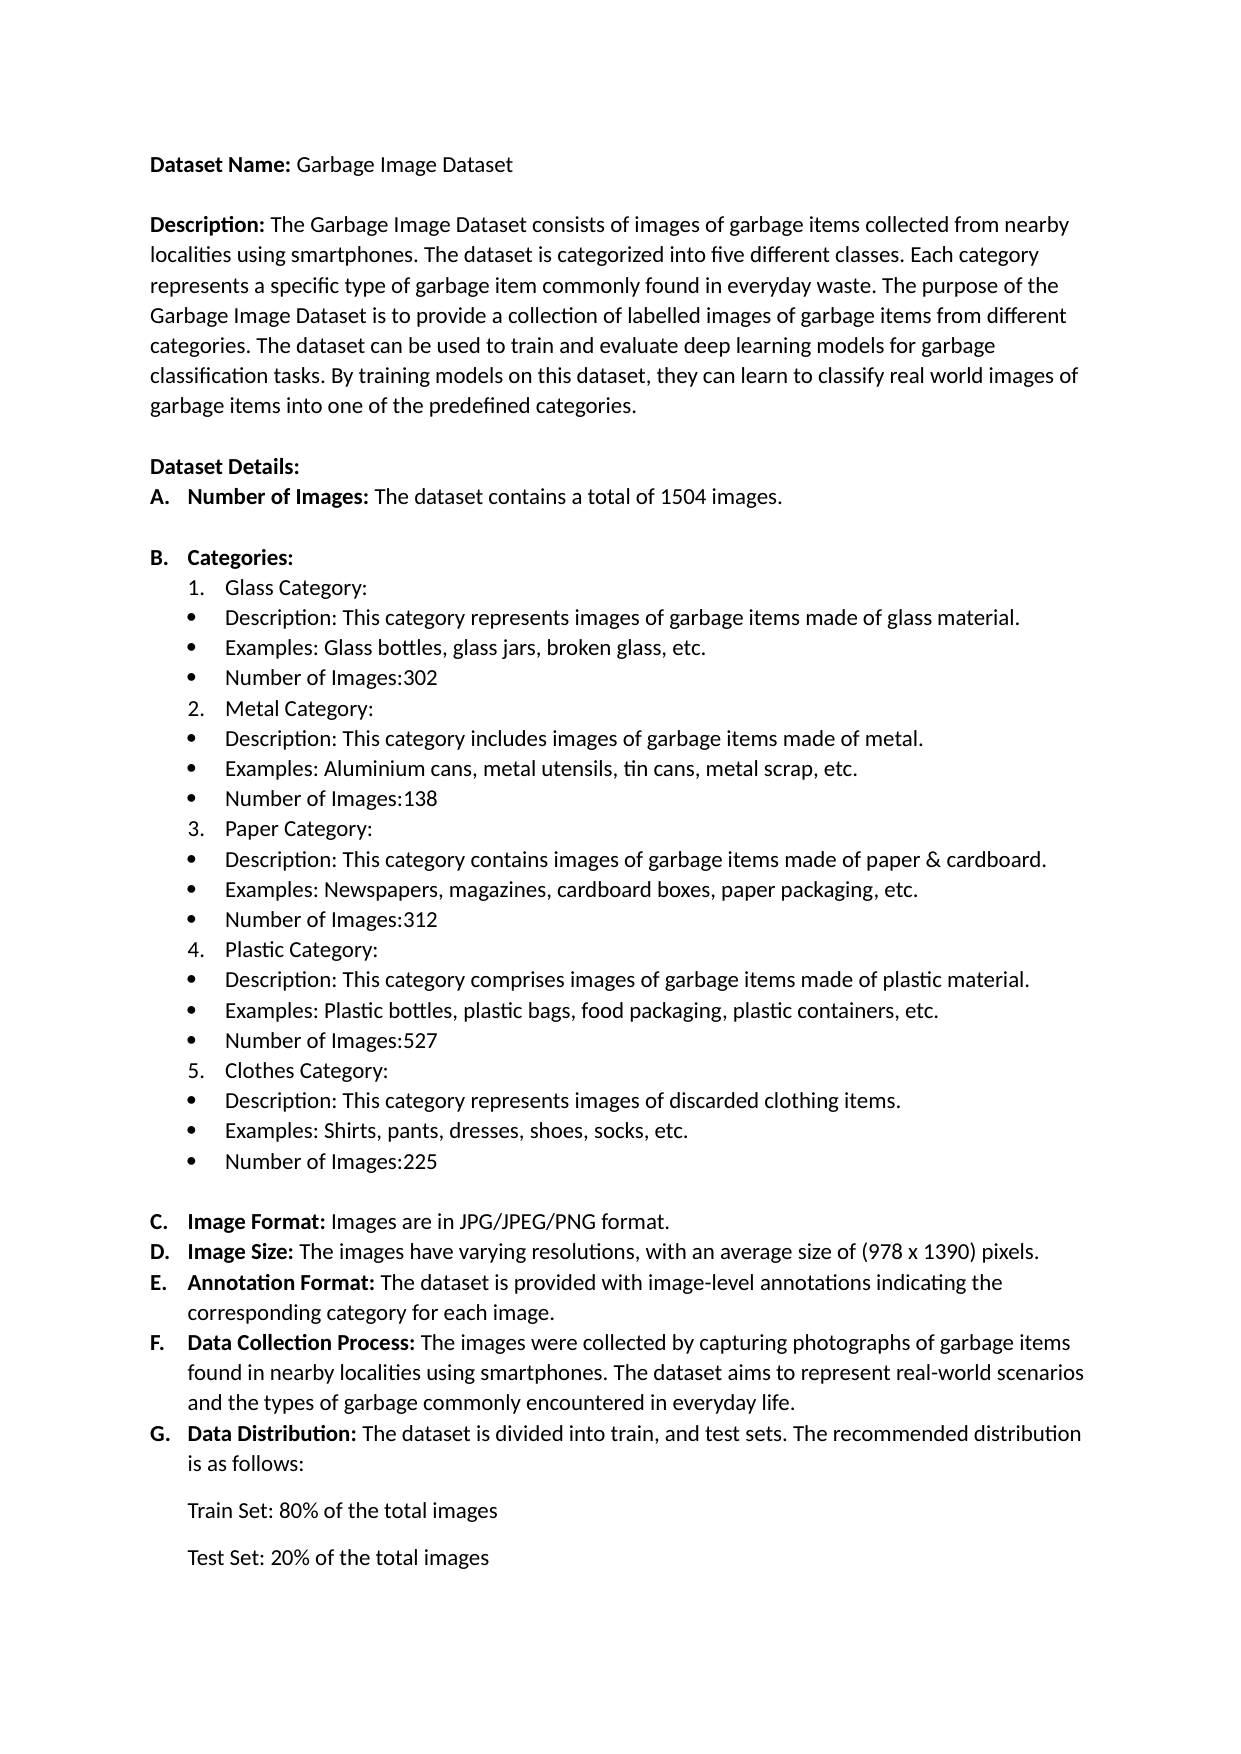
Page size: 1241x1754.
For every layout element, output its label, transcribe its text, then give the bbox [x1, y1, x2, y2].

list Description: This category includes images of garbage items made of metal. [187, 724, 1090, 752]
list Metal Category: [187, 694, 1090, 722]
list Number of Images:302 [187, 663, 1090, 692]
list Description: This category contains images of garbage items made of paper & cardboard. [187, 845, 1090, 873]
text Test Set: 20% of the total images [187, 1543, 1090, 1571]
list Examples: Glass bottles, glass jars, broken glass, etc. [187, 633, 1090, 661]
list Glass Category: [187, 573, 1090, 601]
list Examples: Newspapers, magazines, cardboard boxes, paper packaging, etc. [187, 875, 1090, 903]
list Clothes Category: [187, 1056, 1090, 1084]
list Number of Images:527 [187, 1026, 1090, 1054]
list Categories: [150, 543, 1090, 571]
list Examples: Shirts, pants, dresses, shoes, socks, etc. [187, 1117, 1090, 1145]
text Train Set: 80% of the total images [187, 1496, 1090, 1524]
list Image Size: The images have varying resolutions, with an average size of (978 x 1390) pixels. [150, 1237, 1090, 1266]
list Description: This category represents images of garbage items made of glass material. [187, 603, 1090, 631]
list Annotation Format: The dataset is provided with image-level annotations indicating the corresponding category for each image. [150, 1268, 1090, 1326]
list Number of Images:225 [187, 1147, 1090, 1175]
list Number of Images:312 [187, 905, 1090, 933]
list Number of Images:138 [187, 784, 1090, 812]
text Description: The Garbage Image Dataset consists of images of garbage items collected from nearby localities using smartphones. The dataset is categorized into five different classes. Each category represents a specific type of garbage item commonly found in everyday waste. The purpose of the Garbage Image Dataset is to provide a collection of labelled images of garbage items from different categories. The dataset can be used to train and evaluate deep learning models for garbage classification tasks. By training models on this dataset, they can learn to classify real world images of garbage items into one of the predefined categories. [150, 210, 1090, 420]
list Image Format: Images are in JPG/JPEG/PNG format. [150, 1207, 1090, 1235]
list Description: This category comprises images of garbage items made of plastic material. [187, 966, 1090, 994]
list Paper Category: [187, 814, 1090, 843]
text Dataset Details: [150, 452, 1090, 480]
list Plastic Category: [187, 935, 1090, 963]
text Dataset Name: Garbage Image Dataset [150, 150, 1090, 178]
list Data Collection Process: The images were collected by capturing photographs of garbage items found in nearby localities using smartphones. The dataset aims to represent real-world scenarios and the types of garbage commonly encountered in everyday life. [150, 1328, 1090, 1417]
list Examples: Plastic bottles, plastic bags, food packaging, plastic containers, etc. [187, 996, 1090, 1024]
list Number of Images: The dataset contains a total of 1504 images. [150, 482, 1090, 510]
list Description: This category represents images of discarded clothing items. [187, 1086, 1090, 1114]
list Examples: Aluminium cans, metal utensils, tin cans, metal scrap, etc. [187, 754, 1090, 782]
list Data Distribution: The dataset is divided into train, and test sets. The recommended distribution is as follows: [150, 1419, 1090, 1477]
